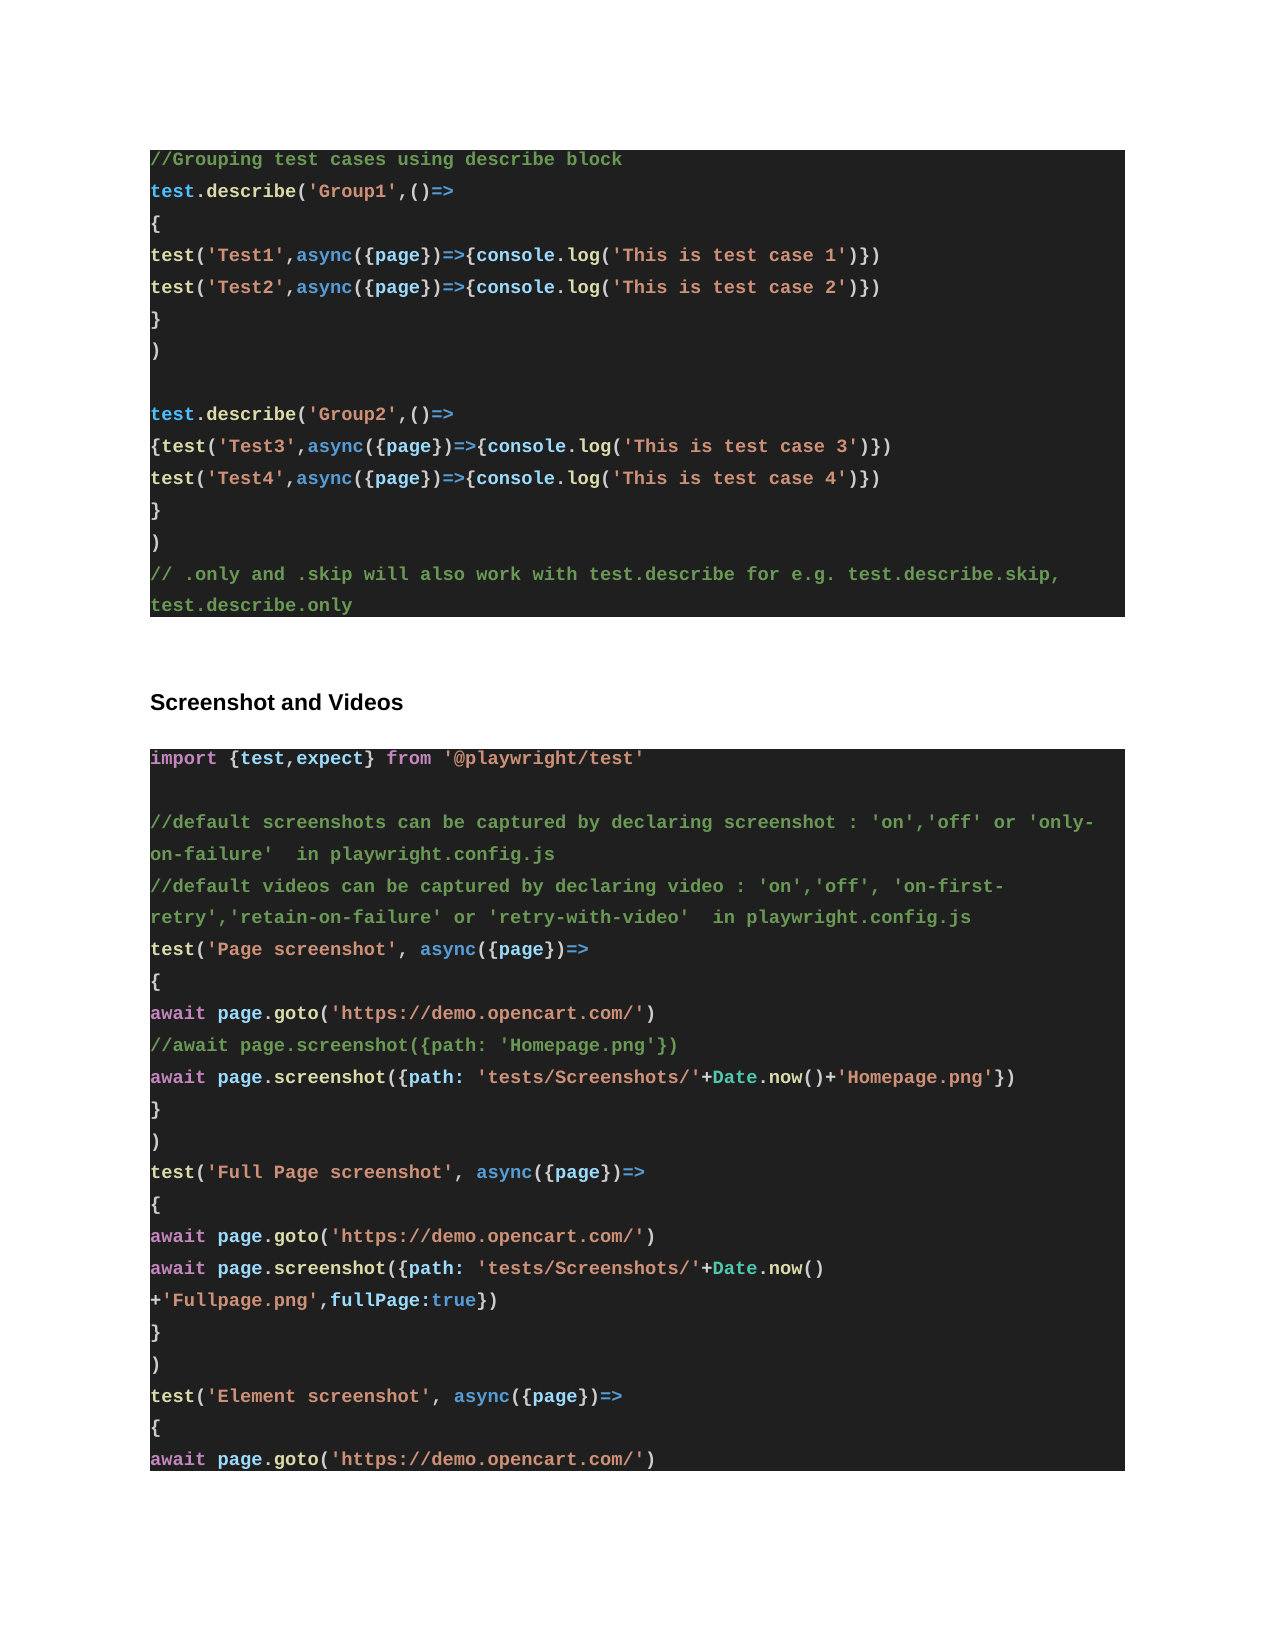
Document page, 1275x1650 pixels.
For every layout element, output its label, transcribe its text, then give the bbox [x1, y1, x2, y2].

text test.describe('Group1',()=> [150, 182, 1125, 203]
text { [150, 1195, 1125, 1216]
text test.describe('Group2',()=> [150, 405, 1125, 426]
text ) [150, 532, 1125, 554]
text { [150, 1418, 1125, 1439]
text await page.screenshot({path: 'tests/Screenshots/'+Date.now()+'Fullpage.png',fullPage:true}) [150, 1259, 1125, 1312]
text await page.goto('https://demo.opencart.com/') [150, 1004, 1125, 1025]
text } [150, 309, 1125, 331]
text await page.screenshot({path: 'tests/Screenshots/'+Date.now()+'Homepage.png'}) [150, 1068, 1125, 1089]
text } [150, 501, 1125, 522]
text } [150, 1323, 1125, 1344]
text import {test,expect} from '@playwright/test' [150, 749, 1125, 770]
text test('Page screenshot', async({page})=> [150, 940, 1125, 961]
text ) [150, 1354, 1125, 1376]
text test('Full Page screenshot', async({page})=> [150, 1163, 1125, 1184]
text //default screenshots can be captured by declaring screenshot : 'on','off' or 'only-on-failure' in playwright.config.js [150, 813, 1125, 866]
text test('Test2',async({page})=>{console.log('This is test case 2')}) [150, 277, 1125, 299]
text await page.goto('https://demo.opencart.com/') [150, 1450, 1125, 1471]
text {test('Test3',async({page})=>{console.log('This is test case 3')}) [150, 437, 1125, 458]
text } [150, 1099, 1125, 1121]
text //Grouping test cases using describe block [150, 150, 1125, 171]
text await page.goto('https://demo.opencart.com/') [150, 1227, 1125, 1248]
text test('Test1',async({page})=>{console.log('This is test case 1')}) [150, 246, 1125, 267]
text { [150, 214, 1125, 235]
text Screenshot and Videos [150, 688, 1125, 715]
text // .only and .skip will also work with test.describe for e.g. test.describe.skip, test.describe.only [150, 564, 1125, 617]
text test('Element screenshot', async({page})=> [150, 1386, 1125, 1408]
text ) [150, 1131, 1125, 1153]
text //default videos can be captured by declaring video : 'on','off', 'on-first-retry','retain-on-failure' or 'retry-with-video' in playwright.config.js [150, 876, 1125, 929]
text //await page.screenshot({path: 'Homepage.png'}) [150, 1036, 1125, 1057]
text { [150, 972, 1125, 993]
text ) [150, 341, 1125, 362]
text test('Test4',async({page})=>{console.log('This is test case 4')}) [150, 469, 1125, 490]
